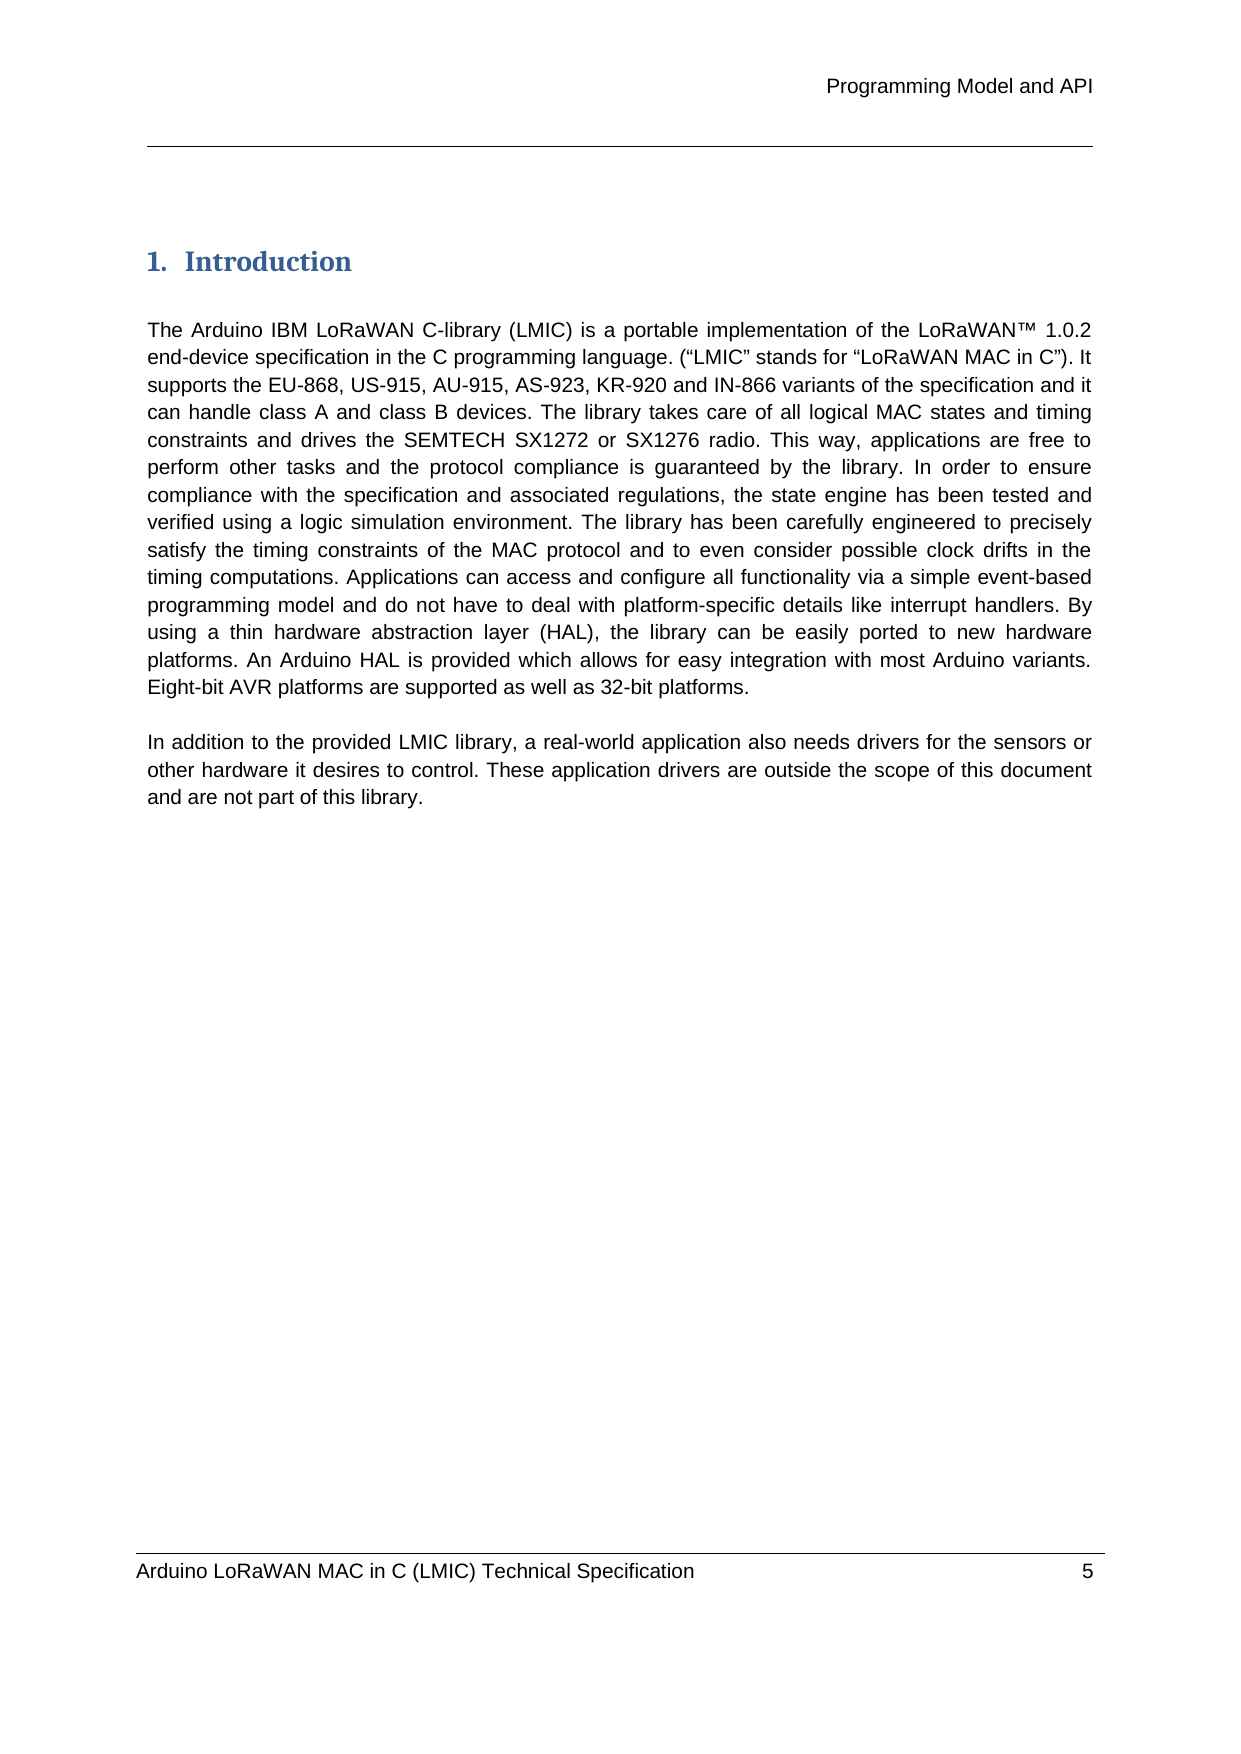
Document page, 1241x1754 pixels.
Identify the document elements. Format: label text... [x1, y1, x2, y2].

text In addition to the provided LMIC library, a real-world application also needs drivers for the sensors or other hardware it desires to control. These application drivers are outside the scope of this document and are not part of this library. [147, 730, 1093, 809]
text The Arduino IBM LoRaWAN C-library (LMIC) is a portable implementation of the LoRaWAN™ 1.0.2 end-device specification in the C programming language. (“LMIC” stands for “LoRaWAN MAC in C”). It supports the EU-868, US-915, AU-915, AS-923, KR-920 and IN-866 variants of the specification and it can handle class A and class B devices. The library takes care of all logical MAC states and timing constraints and drives the SEMTECH SX1272 or SX1276 radio. This way, applications are free to perform other tasks and the protocol compliance is guaranteed by the library. In order to ensure compliance with the specification and associated regulations, the state engine has been tested and verified using a logic simulation environment. The library has been carefully engineered to precisely satisfy the timing constraints of the MAC protocol and to even consider possible clock drifts in the timing computations. Applications can access and configure all functionality via a simple event-based programming model and do not have to deal with platform-specific details like interrupt handlers. By using a thin hardware abstraction layer (HAL), the library can be easily ported to new hardware platforms. An Arduino HAL is provided which allows for easy integration with most Arduino variants. Eight-bit AVR platforms are supported as well as 32-bit platforms. [147, 317, 1093, 699]
subtitle Introduction [147, 246, 1093, 279]
